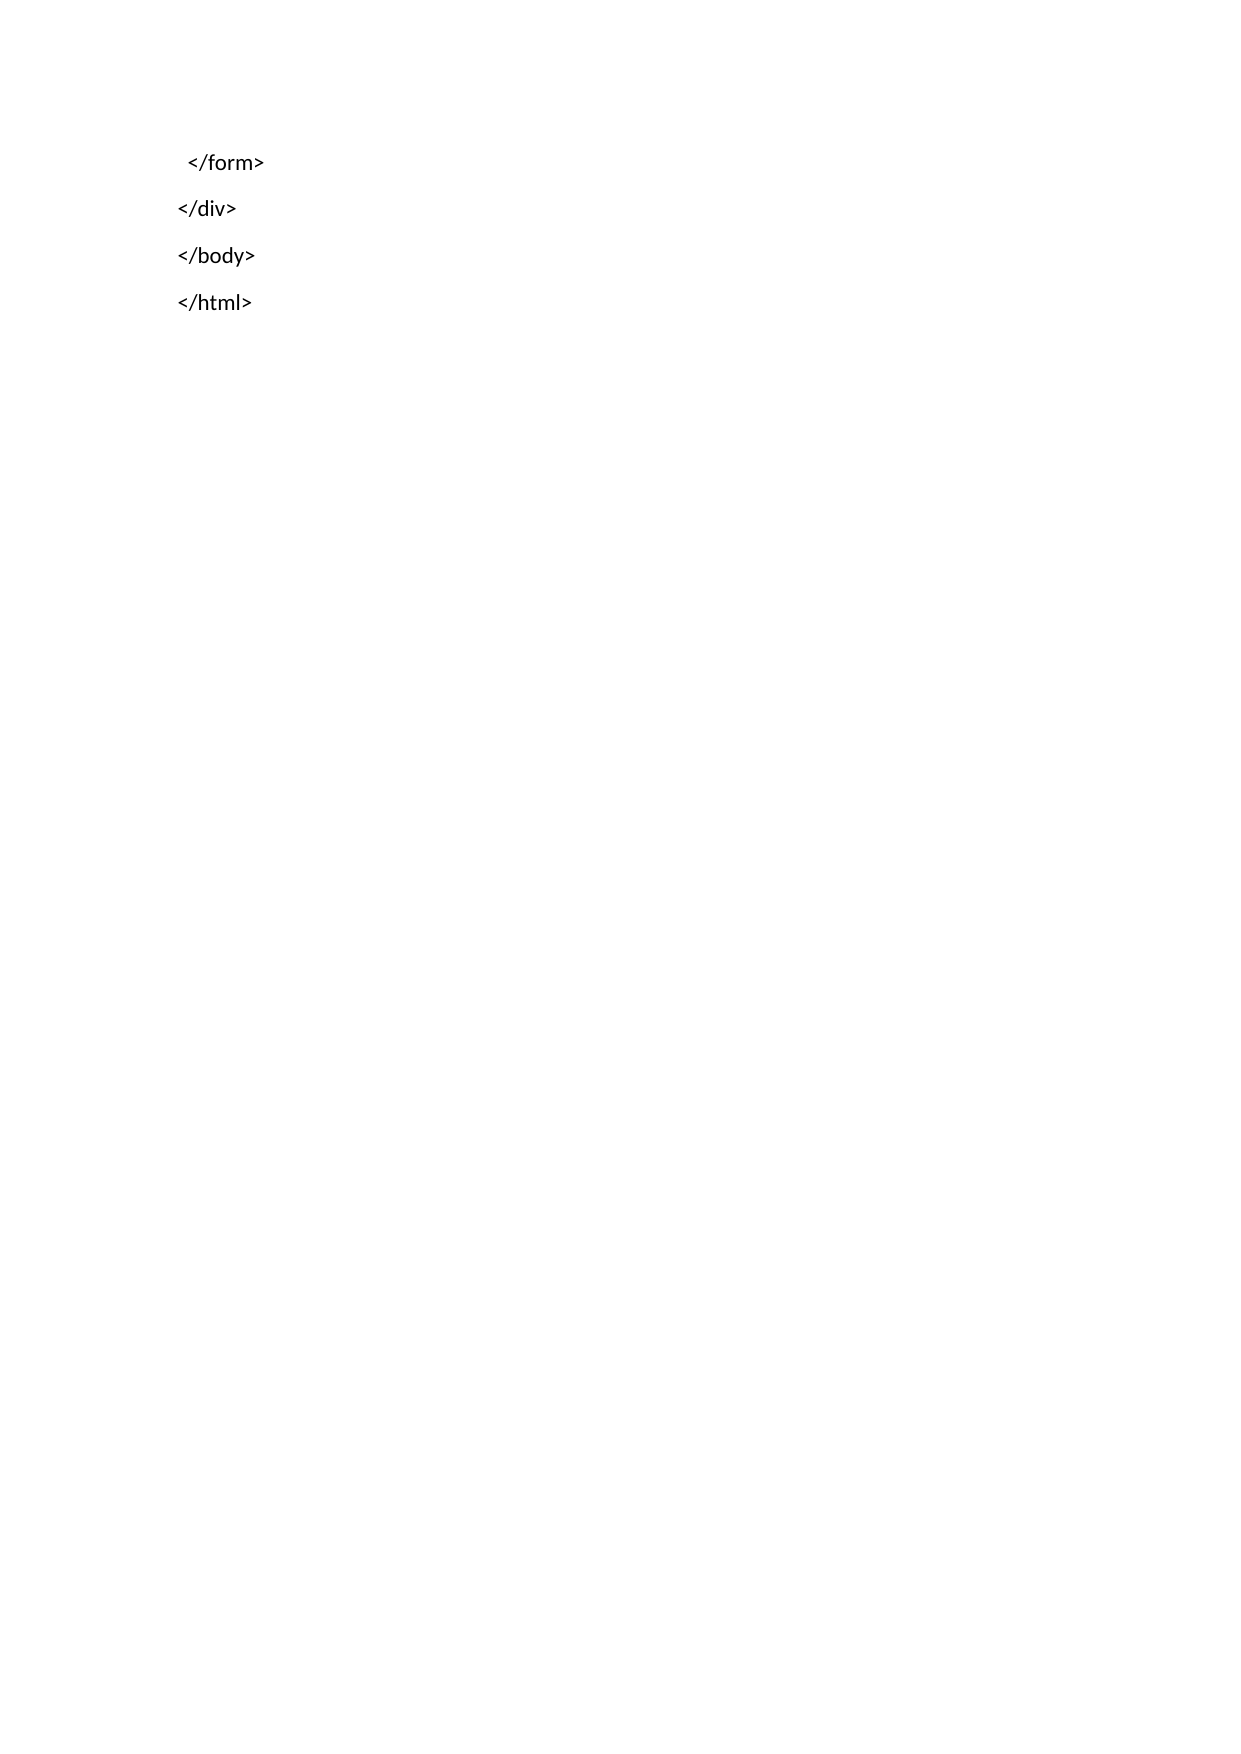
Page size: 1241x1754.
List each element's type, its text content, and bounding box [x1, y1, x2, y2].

text </body> [177, 241, 1063, 269]
text </form> [177, 148, 1063, 176]
text </div> [177, 194, 1063, 222]
text </html> [177, 288, 1063, 316]
